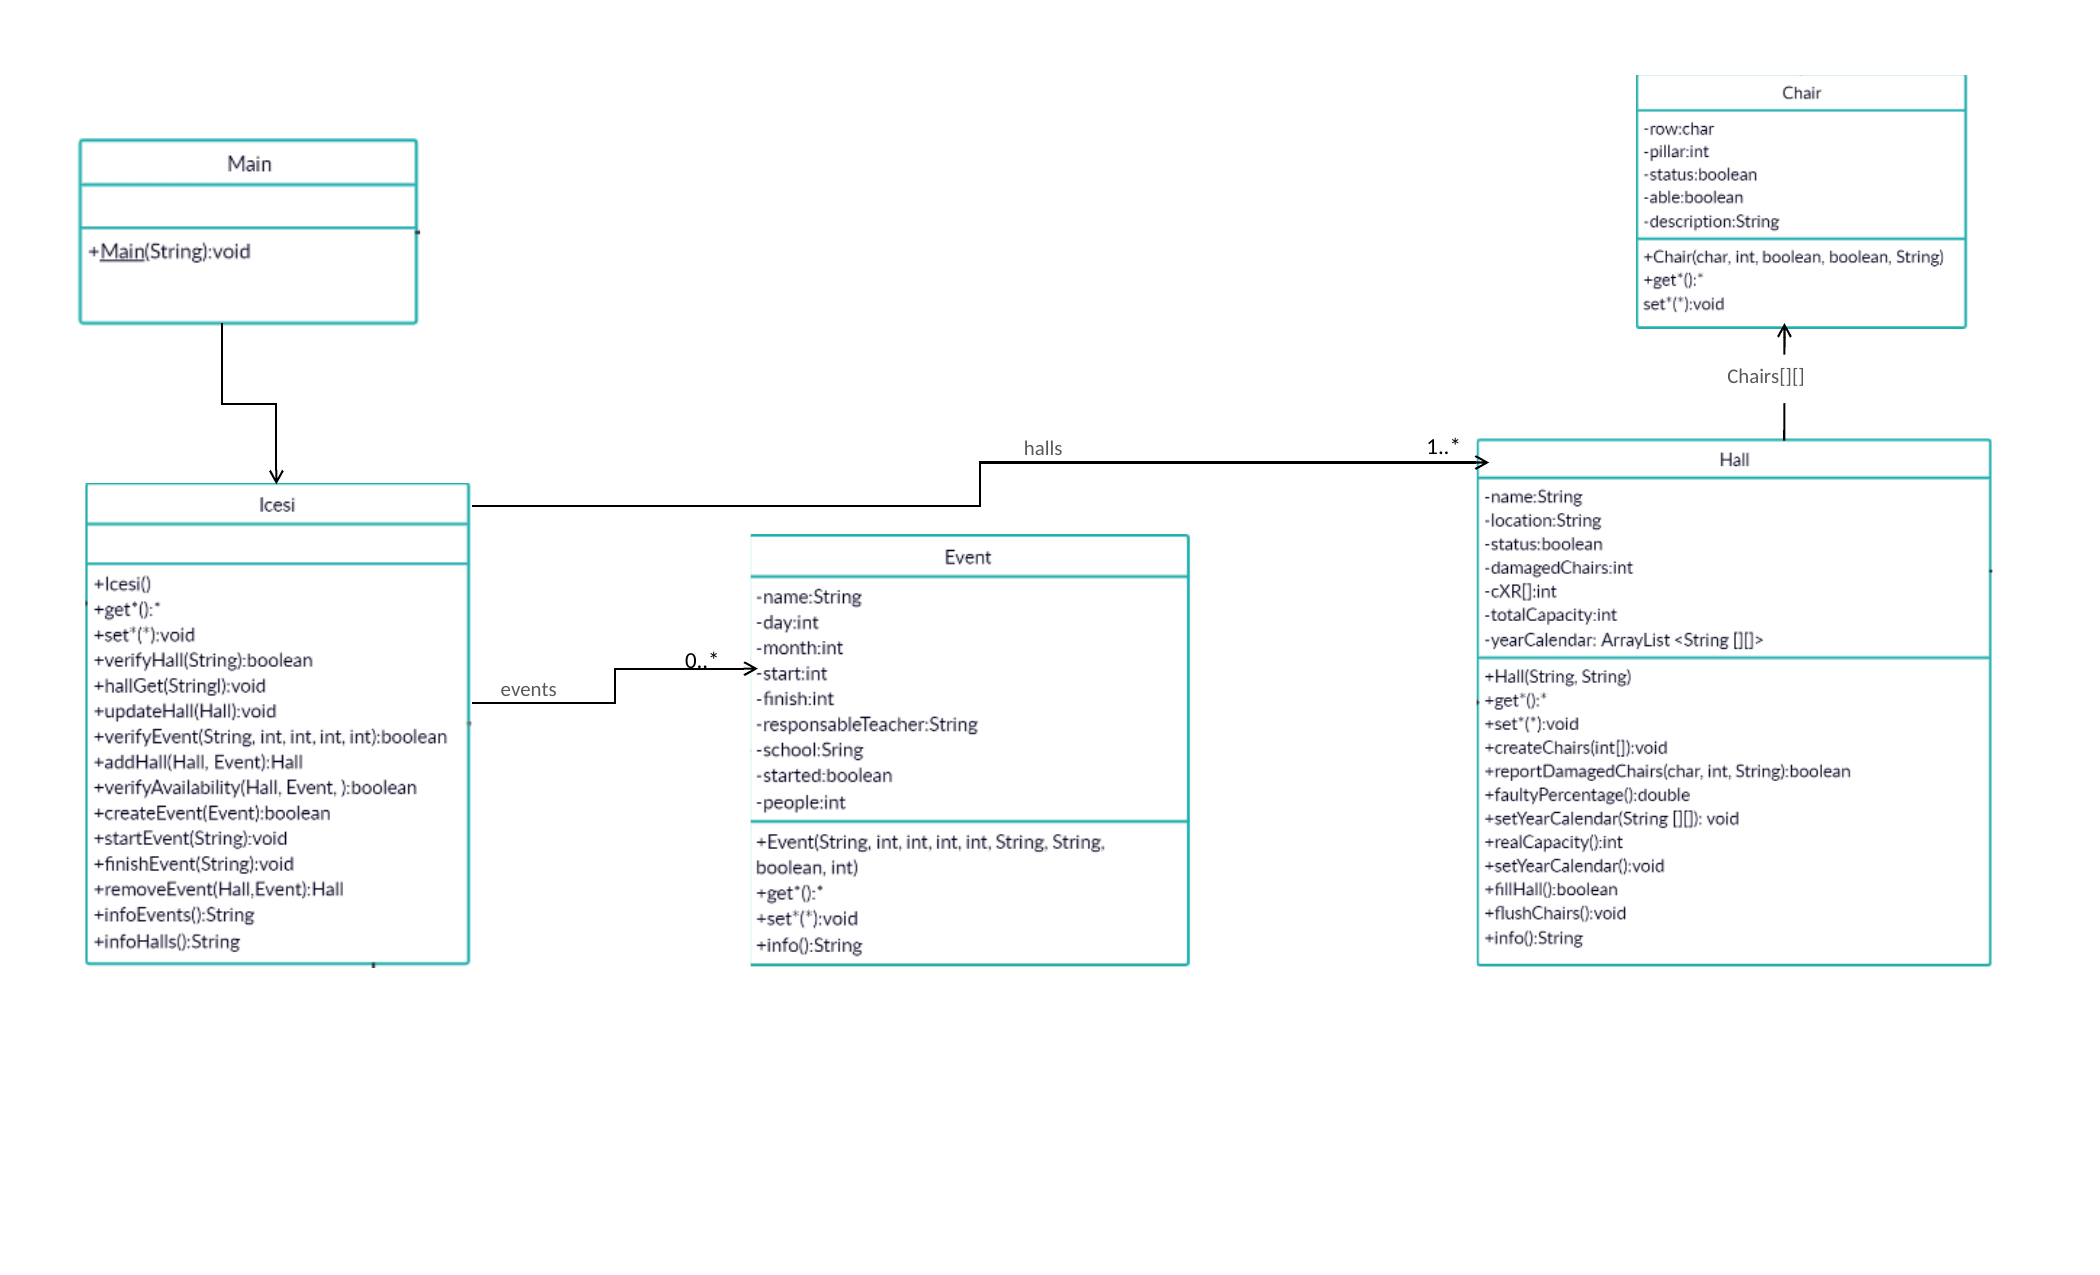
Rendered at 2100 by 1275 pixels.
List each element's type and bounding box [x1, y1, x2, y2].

picture [85, 483, 472, 968]
picture [1476, 438, 1993, 968]
picture [1636, 75, 1970, 329]
picture [750, 534, 1193, 968]
picture [75, 137, 421, 329]
